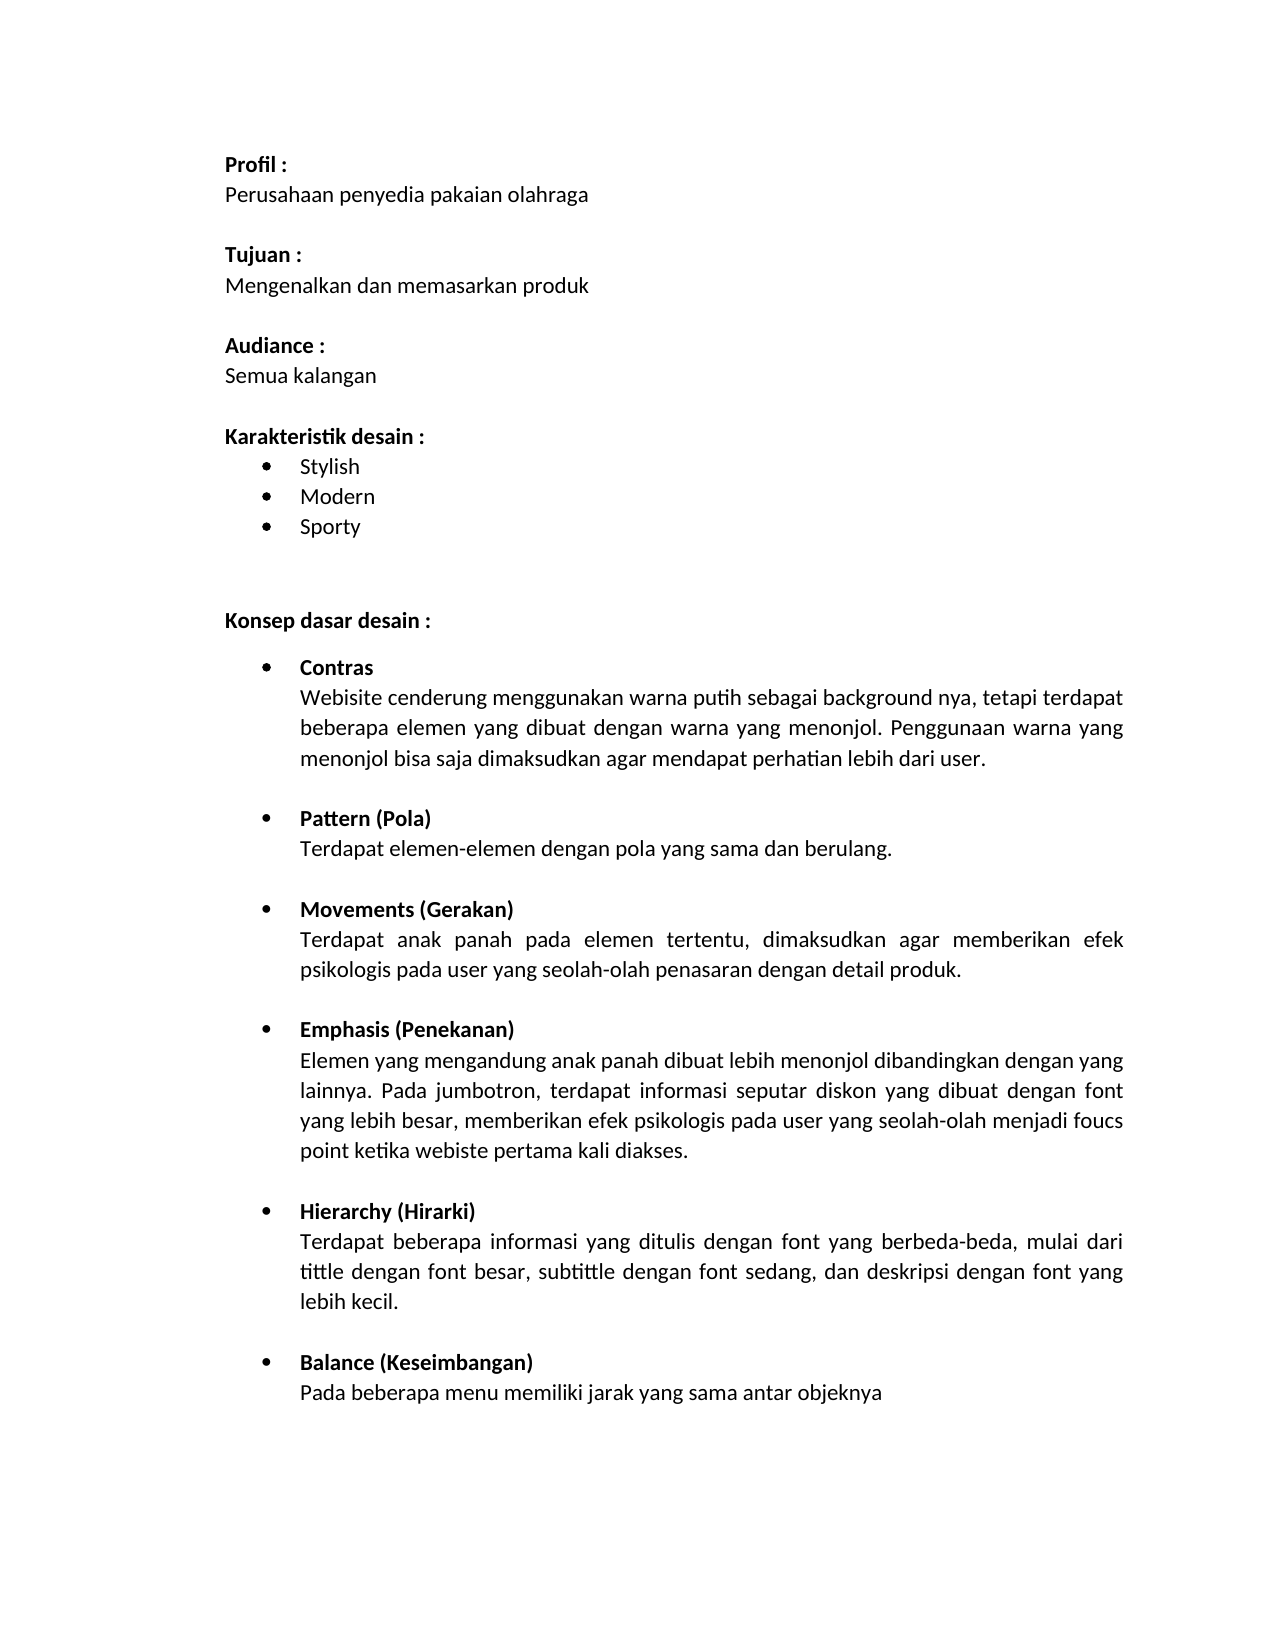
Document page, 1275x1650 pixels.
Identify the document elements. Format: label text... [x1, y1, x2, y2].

list Pattern (Pola) [262, 804, 1125, 832]
list Karakteristik desain : [225, 422, 1125, 450]
list Stylish [262, 452, 1125, 480]
list Terdapat elemen-elemen dengan pola yang sama dan berulang. [300, 834, 1125, 862]
text Konsep dasar desain : [225, 606, 1125, 634]
list Terdapat anak panah pada elemen tertentu, dimaksudkan agar memberikan efek psikologis pada user yang seolah-olah penasaran dengan detail produk. [300, 925, 1125, 983]
list Movements (Gerakan) [262, 895, 1125, 923]
list Terdapat beberapa informasi yang ditulis dengan font yang berbeda-beda, mulai dari tittle dengan font besar, subtittle dengan font sedang, dan deskripsi dengan font yang lebih kecil. [300, 1227, 1125, 1316]
list Modern [262, 482, 1125, 510]
list Perusahaan penyedia pakaian olahraga [225, 180, 1125, 208]
list Balance (Keseimbangan) [262, 1348, 1125, 1376]
list Semua kalangan [225, 361, 1125, 389]
list Elemen yang mengandung anak panah dibuat lebih menonjol dibandingkan dengan yang lainnya. Pada jumbotron, terdapat informasi seputar diskon yang dibuat dengan font yang lebih besar, memberikan efek psikologis pada user yang seolah-olah menjadi foucs point ketika webiste pertama kali diakses. [300, 1046, 1125, 1164]
list Profil : [225, 150, 1125, 178]
list Emphasis (Penekanan) [262, 1016, 1125, 1044]
list Tujuan : [225, 241, 1125, 269]
list Sporty [262, 512, 1125, 541]
list Webisite cenderung menggunakan warna putih sebagai background nya, tetapi terdapat beberapa elemen yang dibuat dengan warna yang menonjol. Penggunaan warna yang menonjol bisa saja dimaksudkan agar mendapat perhatian lebih dari user. [300, 683, 1125, 772]
list Hierarchy (Hirarki) [262, 1197, 1125, 1225]
list Audiance : [225, 331, 1125, 359]
list Contras [262, 653, 1125, 681]
list Pada beberapa menu memiliki jarak yang sama antar objeknya [300, 1378, 1125, 1406]
list Mengenalkan dan memasarkan produk [225, 271, 1125, 299]
